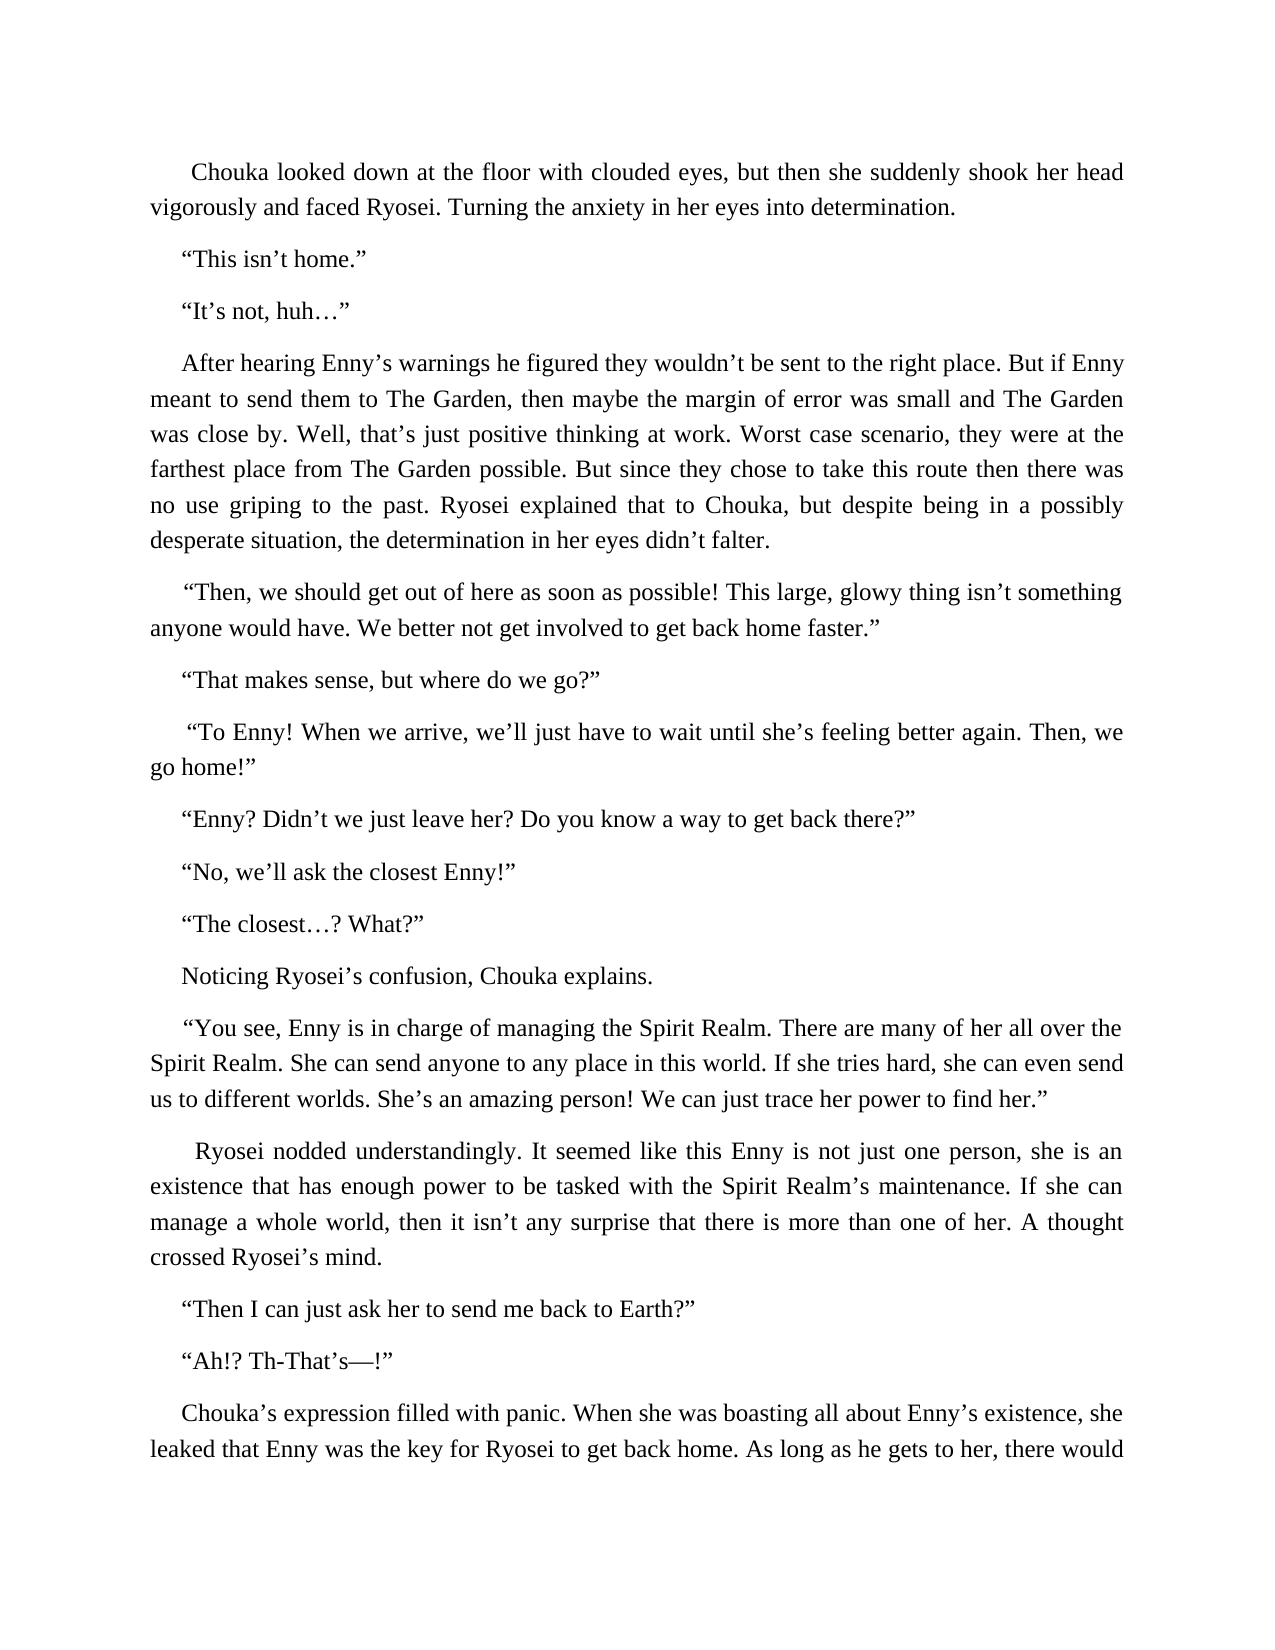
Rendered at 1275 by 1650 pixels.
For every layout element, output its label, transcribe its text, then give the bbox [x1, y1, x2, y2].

text “The closest…? What?” [150, 902, 1125, 937]
text “Ah!? Th-That’s—!” [150, 1339, 1125, 1375]
text Chouka looked down at the floor with clouded eyes, but then she suddenly shook her head vigorously and faced Ryosei. Turning the anxiety in her eyes into determination. [150, 150, 1125, 221]
text After hearing Enny’s warnings he figured they wouldn’t be sent to the right place. But if Enny meant to send them to The Garden, then maybe the margin of error was small and The Garden was close by. Well, that’s just positive thinking at work. Worst case scenario, they were at the farthest place from The Garden possible. But since they chose to take this route then there was no use griping to the past. Ryosei explained that to Chouka, but despite being in a possibly desperate situation, the determination in her eyes didn’t falter. [150, 342, 1125, 554]
text Ryosei nodded understandingly. It seemed like this Enny is not just one person, she is an existence that has enough power to be tasked with the Spirit Realm’s maintenance. If she can manage a whole world, then it isn’t any surprise that there is more than one of her. A thought crossed Ryosei’s mind. [150, 1129, 1125, 1271]
text “Enny? Didn’t we just leave her? Do you know a way to get back there?” [150, 798, 1125, 833]
text Noticing Ryosei’s confusion, Chouka explains. [150, 954, 1125, 989]
text “Then, we should get out of here as soon as possible! This large, glowy thing isn’t something anyone would have. We better not get involved to get back home faster.” [150, 571, 1125, 642]
text “You see, Enny is in charge of managing the Spirit Realm. There are many of her all over the Spirit Realm. She can send anyone to any place in this world. If she tries hard, she can even send us to different worlds. She’s an amazing person! We can just trace her power to find her.” [150, 1006, 1125, 1112]
text “Then I can just ask her to send me back to Earth?” [150, 1287, 1125, 1323]
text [150, 1392, 1125, 1462]
text “That makes sense, but where do we go?” [150, 658, 1125, 694]
text “This isn’t home.” [150, 237, 1125, 273]
text “It’s not, huh…” [150, 289, 1125, 325]
text “To Enny! When we arrive, we’ll just have to wait until she’s feeling better again. Then, we go home!” [150, 710, 1125, 781]
text “No, we’ll ask the closest Enny!” [150, 850, 1125, 885]
